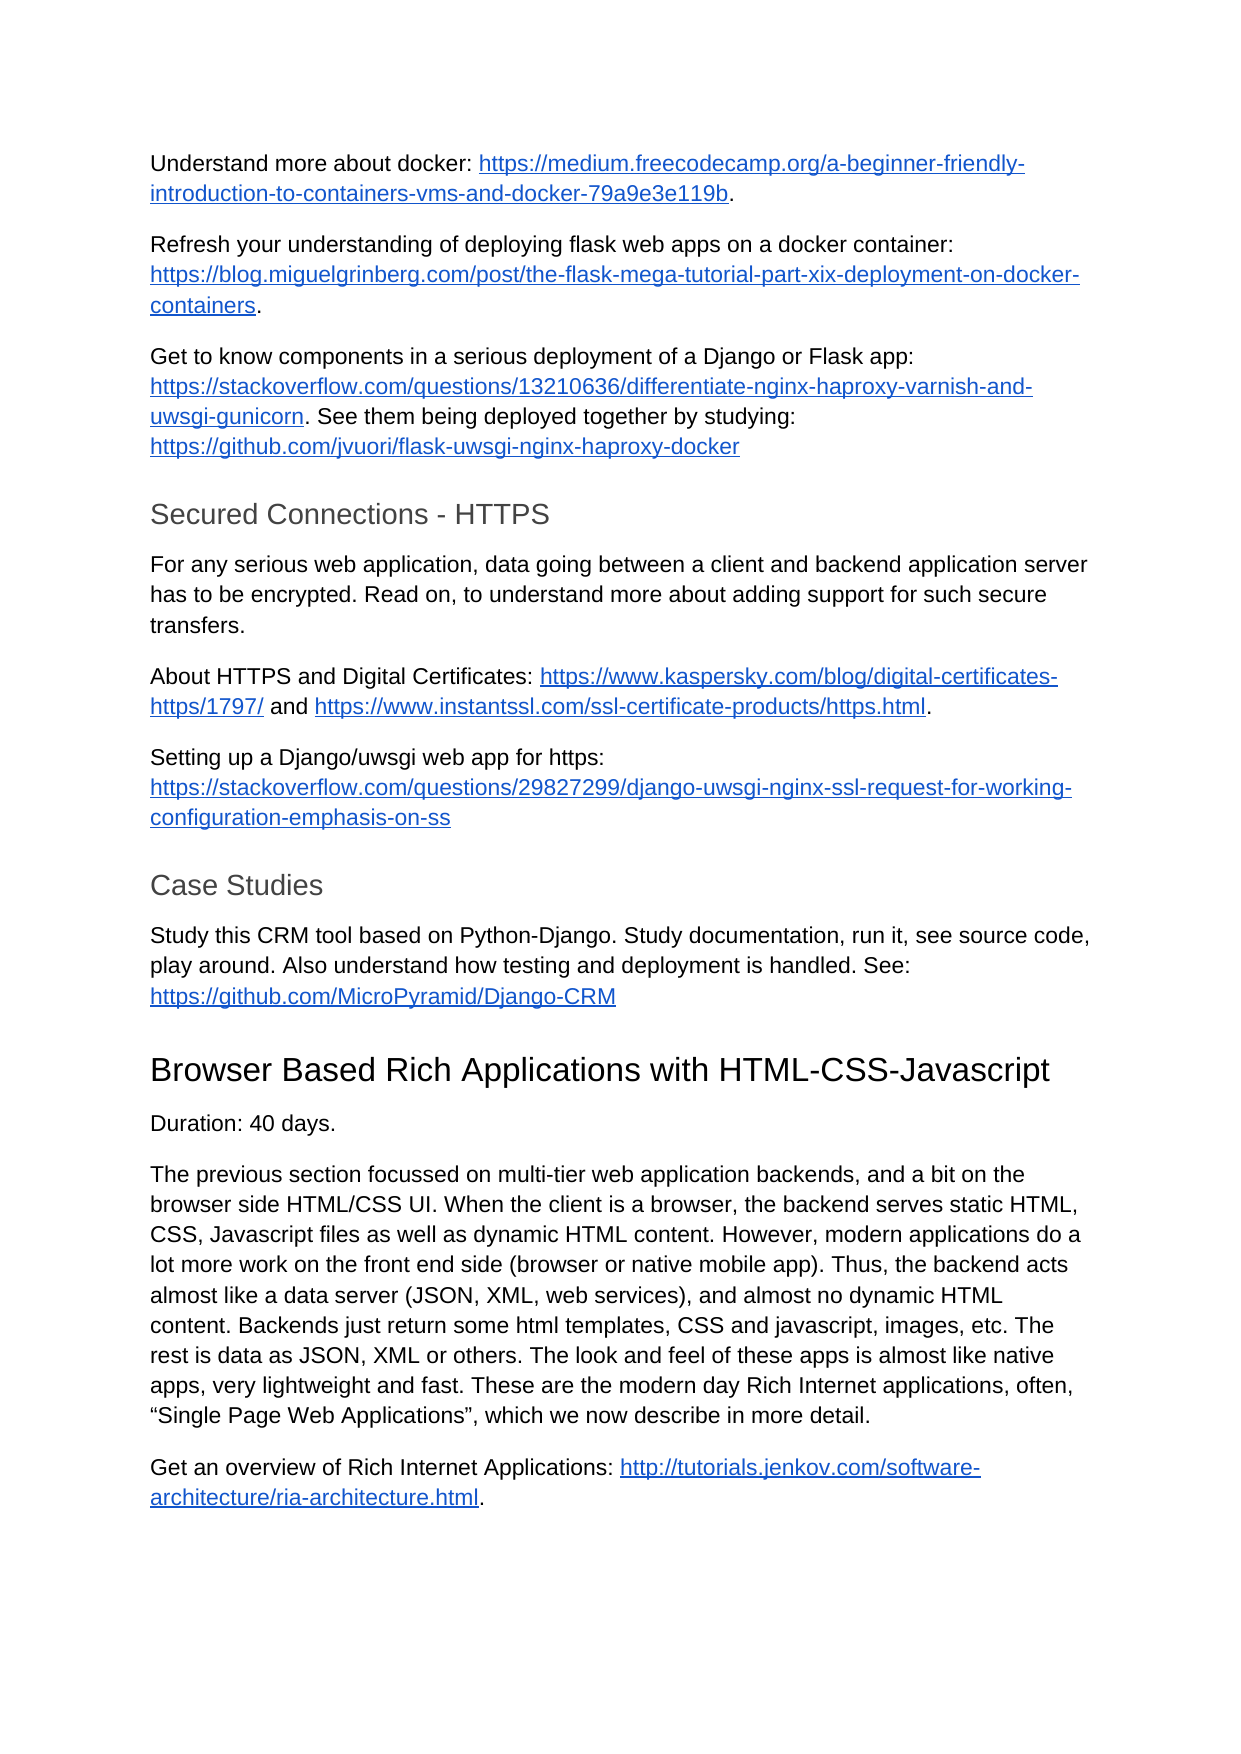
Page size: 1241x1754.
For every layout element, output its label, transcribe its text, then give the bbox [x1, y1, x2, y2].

text Study this CRM tool based on Python-Django. Study documentation, run it, see source code, play around. Also understand how testing and deployment is handled. See: https://github.com/MicroPyramid/Django-CRM [150, 922, 1090, 1009]
text About HTTPS and Digital Certificates: https://www.kaspersky.com/blog/digital-certificates-https/1797/ and https://www.instantssl.com/ssl-certificate-products/https.html. [150, 663, 1090, 719]
text For any serious web application, data going between a client and backend application server has to be encrypted. Read on, to understand more about adding support for such secure transfers. [150, 551, 1090, 638]
subtitle Browser Based Rich Applications with HTML-CSS-Javascript [150, 1050, 1090, 1089]
text Understand more about docker: https://medium.freecodecamp.org/a-beginner-friendly-introduction-to-containers-vms-and-docker-79a9e3e119b. [150, 150, 1090, 207]
text Get an overview of Rich Internet Applications: http://tutorials.jenkov.com/software-architecture/ria-architecture.html. [150, 1453, 1090, 1510]
text Setting up a Django/uwsgi web app for https: https://stackoverflow.com/questions/29827299/django-uwsgi-nginx-ssl-request-for-working-configuration-emphasis-on-ss [150, 744, 1090, 831]
subtitle Case Studies [150, 868, 1090, 901]
text Get to know components in a serious deployment of a Django or Flask app: https://stackoverflow.com/questions/13210636/differentiate-nginx-haproxy-varnish-and-uwsgi-gunicorn. See them being deployed together by studying: https://github.com/jvuori/flask-uwsgi-nginx-haproxy-docker [150, 343, 1090, 460]
text The previous section focussed on multi-tier web application backends, and a bit on the browser side HTML/CSS UI. When the client is a browser, the backend serves static HTML, CSS, Javascript files as well as dynamic HTML content. However, modern applications do a lot more work on the front end side (browser or native mobile app). Thus, the backend acts almost like a data server (JSON, XML, web services), and almost no dynamic HTML content. Backends just return some html templates, CSS and javascript, images, etc. The rest is data as JSON, XML or others. The look and feel of these apps is almost like native apps, very lightweight and fast. These are the modern day Rich Internet applications, often, “Single Page Web Applications”, which we now describe in more detail. [150, 1161, 1090, 1429]
text Refresh your understanding of deploying flask web apps on a docker container: https://blog.miguelgrinberg.com/post/the-flask-mega-tutorial-part-xix-deployment-on-docker-containers. [150, 231, 1090, 318]
text Duration: 40 days. [150, 1110, 1090, 1136]
subtitle Secured Connections - HTTPS [150, 497, 1090, 530]
